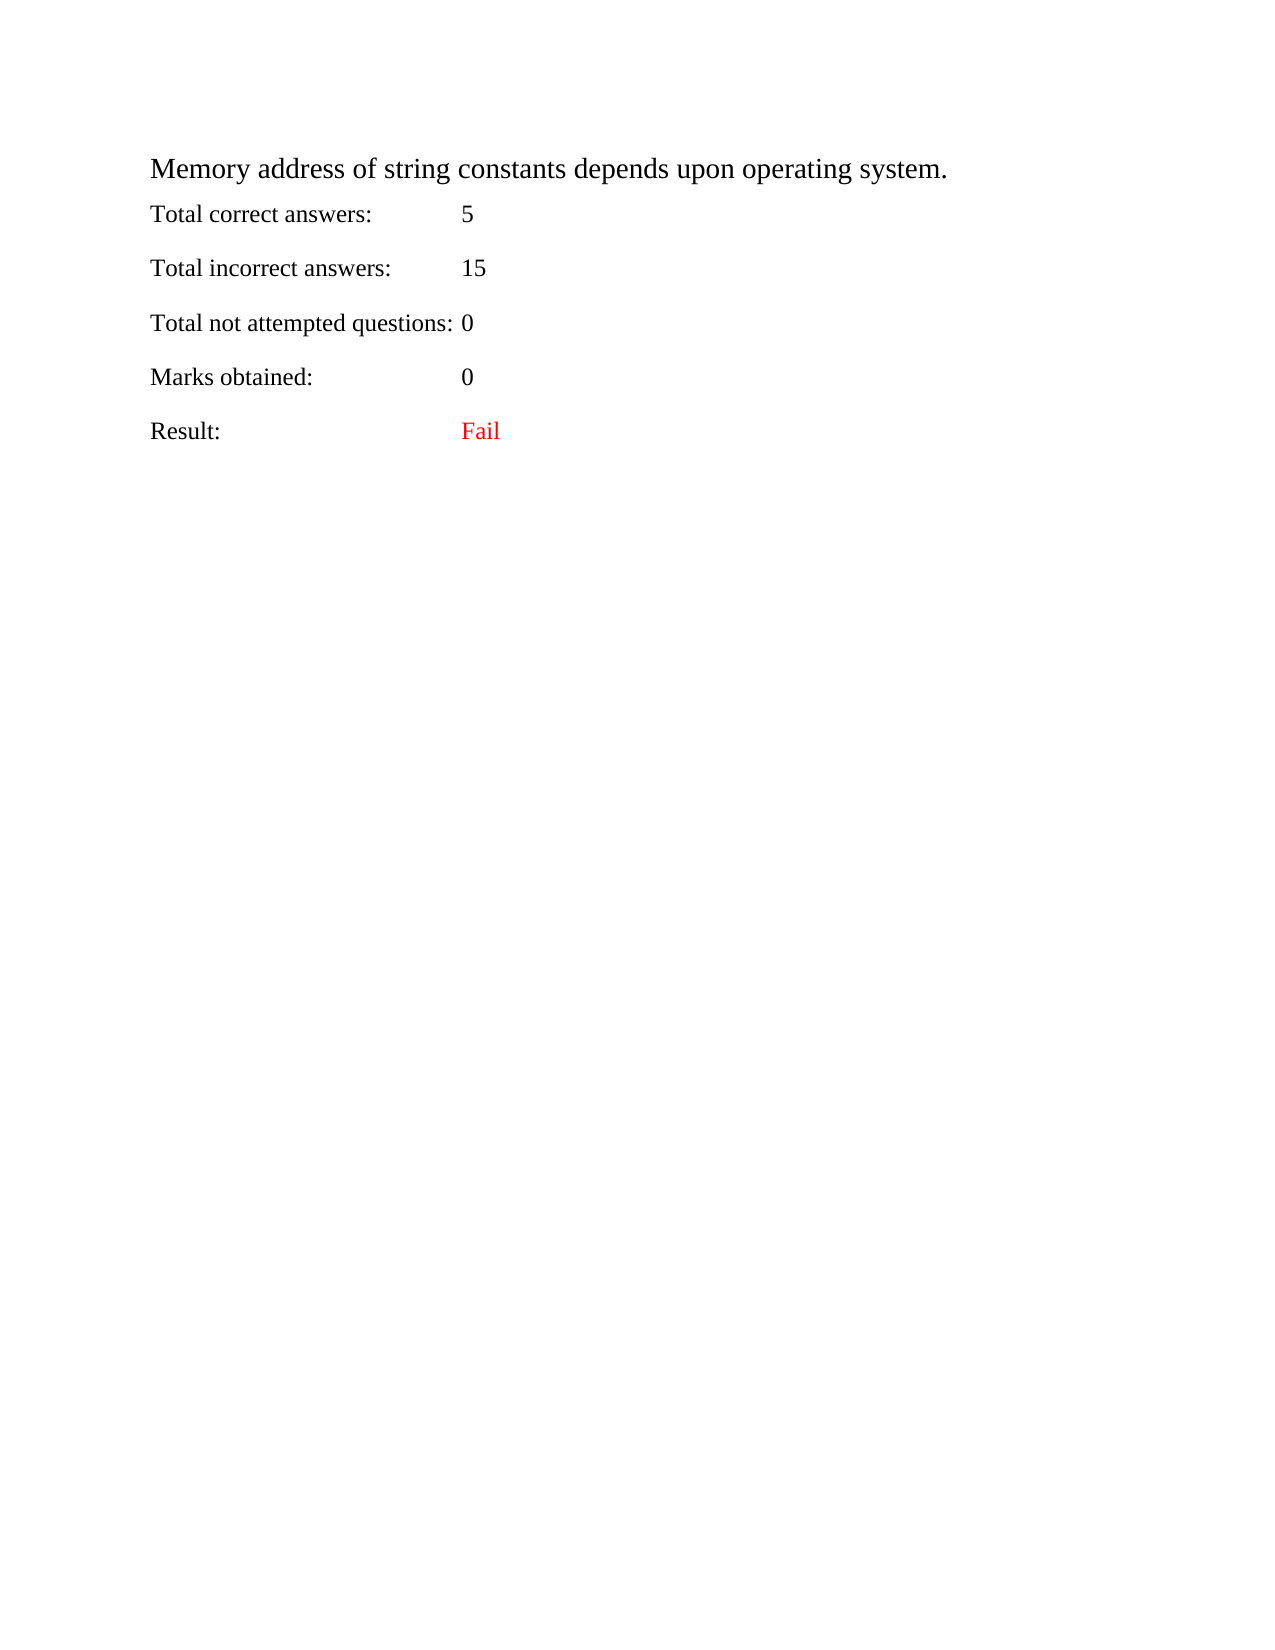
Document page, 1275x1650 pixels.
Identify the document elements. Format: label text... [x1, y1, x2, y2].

table_cell Total incorrect answers: [149, 241, 460, 295]
table_cell 0 [460, 295, 663, 349]
table_cell Result: [149, 403, 460, 457]
table_cell 0 [460, 349, 663, 403]
table_cell 15 [460, 241, 663, 295]
table_cell Memory address of string constants depends upon operating system. [149, 150, 1096, 187]
table_cell Fail [460, 403, 663, 457]
table_cell Marks obtained: [149, 349, 460, 403]
table_cell Total not attempted questions: [149, 295, 460, 349]
table_cell Total correct answers: [149, 187, 460, 241]
table_cell 5 [460, 187, 663, 241]
